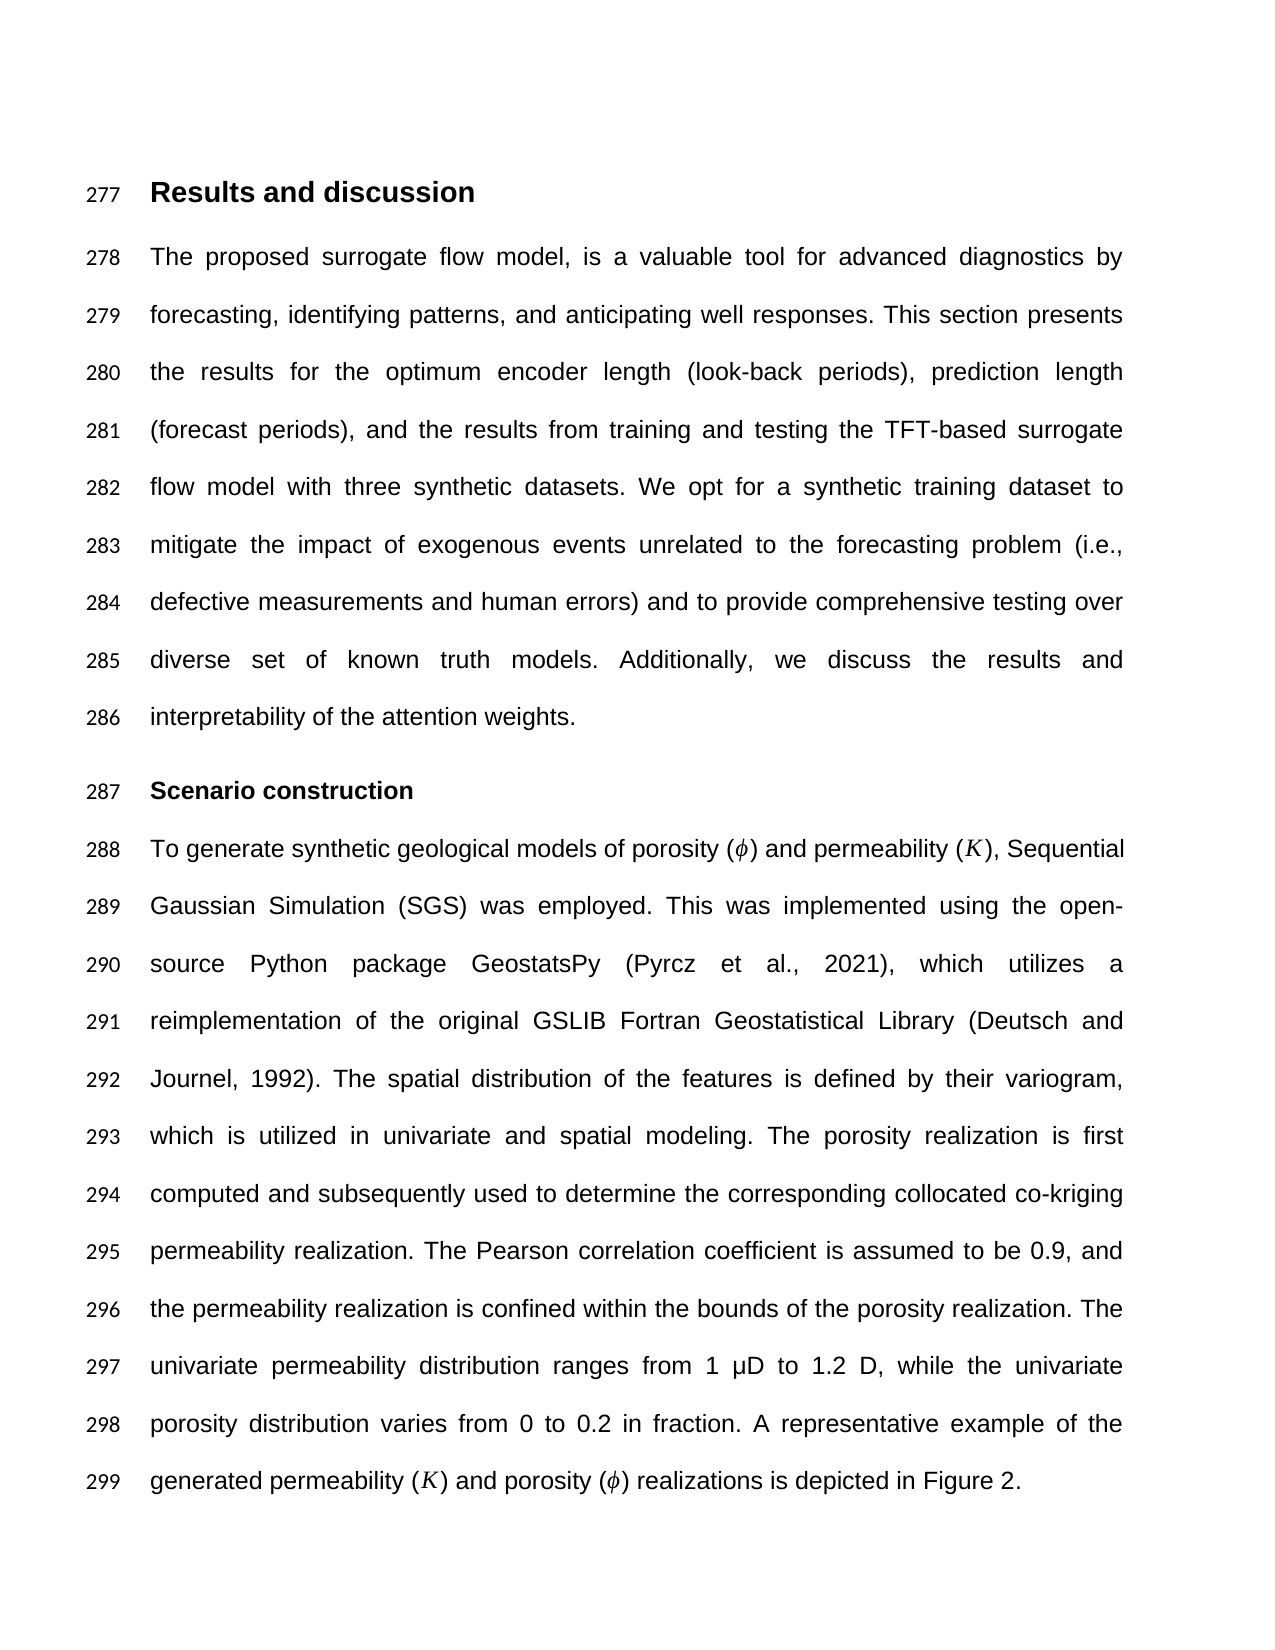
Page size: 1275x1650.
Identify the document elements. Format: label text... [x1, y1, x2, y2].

text The proposed surrogate flow model, is a valuable tool for advanced diagnostics by forecasting, identifying patterns, and anticipating well responses. This section presents the results for the optimum encoder length (look-back periods), prediction length (forecast periods), and the results from training and testing the TFT-based surrogate flow model with three synthetic datasets. We opt for a synthetic training dataset to mitigate the impact of exogenous events unrelated to the forecasting problem (i.e., defective measurements and human errors) and to provide comprehensive testing over diverse set of known truth models. Additionally, we discuss the results and interpretability of the attention weights. [150, 242, 1125, 731]
text To generate synthetic geological models of porosity () and permeability (), Sequential Gaussian Simulation (SGS) was employed. This was implemented using the open-source Python package GeostatsPy (Pyrcz et al., 2021), which utilizes a reimplementation of the original GSLIB Fortran Geostatistical Library (Deutsch and Journel, 1992). The spatial distribution of the features is defined by their variogram, which is utilized in univariate and spatial modeling. The porosity realization is first computed and subsequently used to determine the corresponding collocated co-kriging permeability realization. The Pearson correlation coefficient is assumed to be 0.9, and the permeability realization is confined within the bounds of the porosity realization. The univariate permeability distribution ranges from 1 μD to 1.2 D, while the univariate porosity distribution varies from 0 to 0.2 in fraction. A representative example of the generated permeability () and porosity () realizations is depicted in Figure 2. [150, 834, 1125, 1495]
subtitle Scenario construction [150, 776, 1125, 805]
subtitle Results and discussion [150, 175, 1125, 208]
